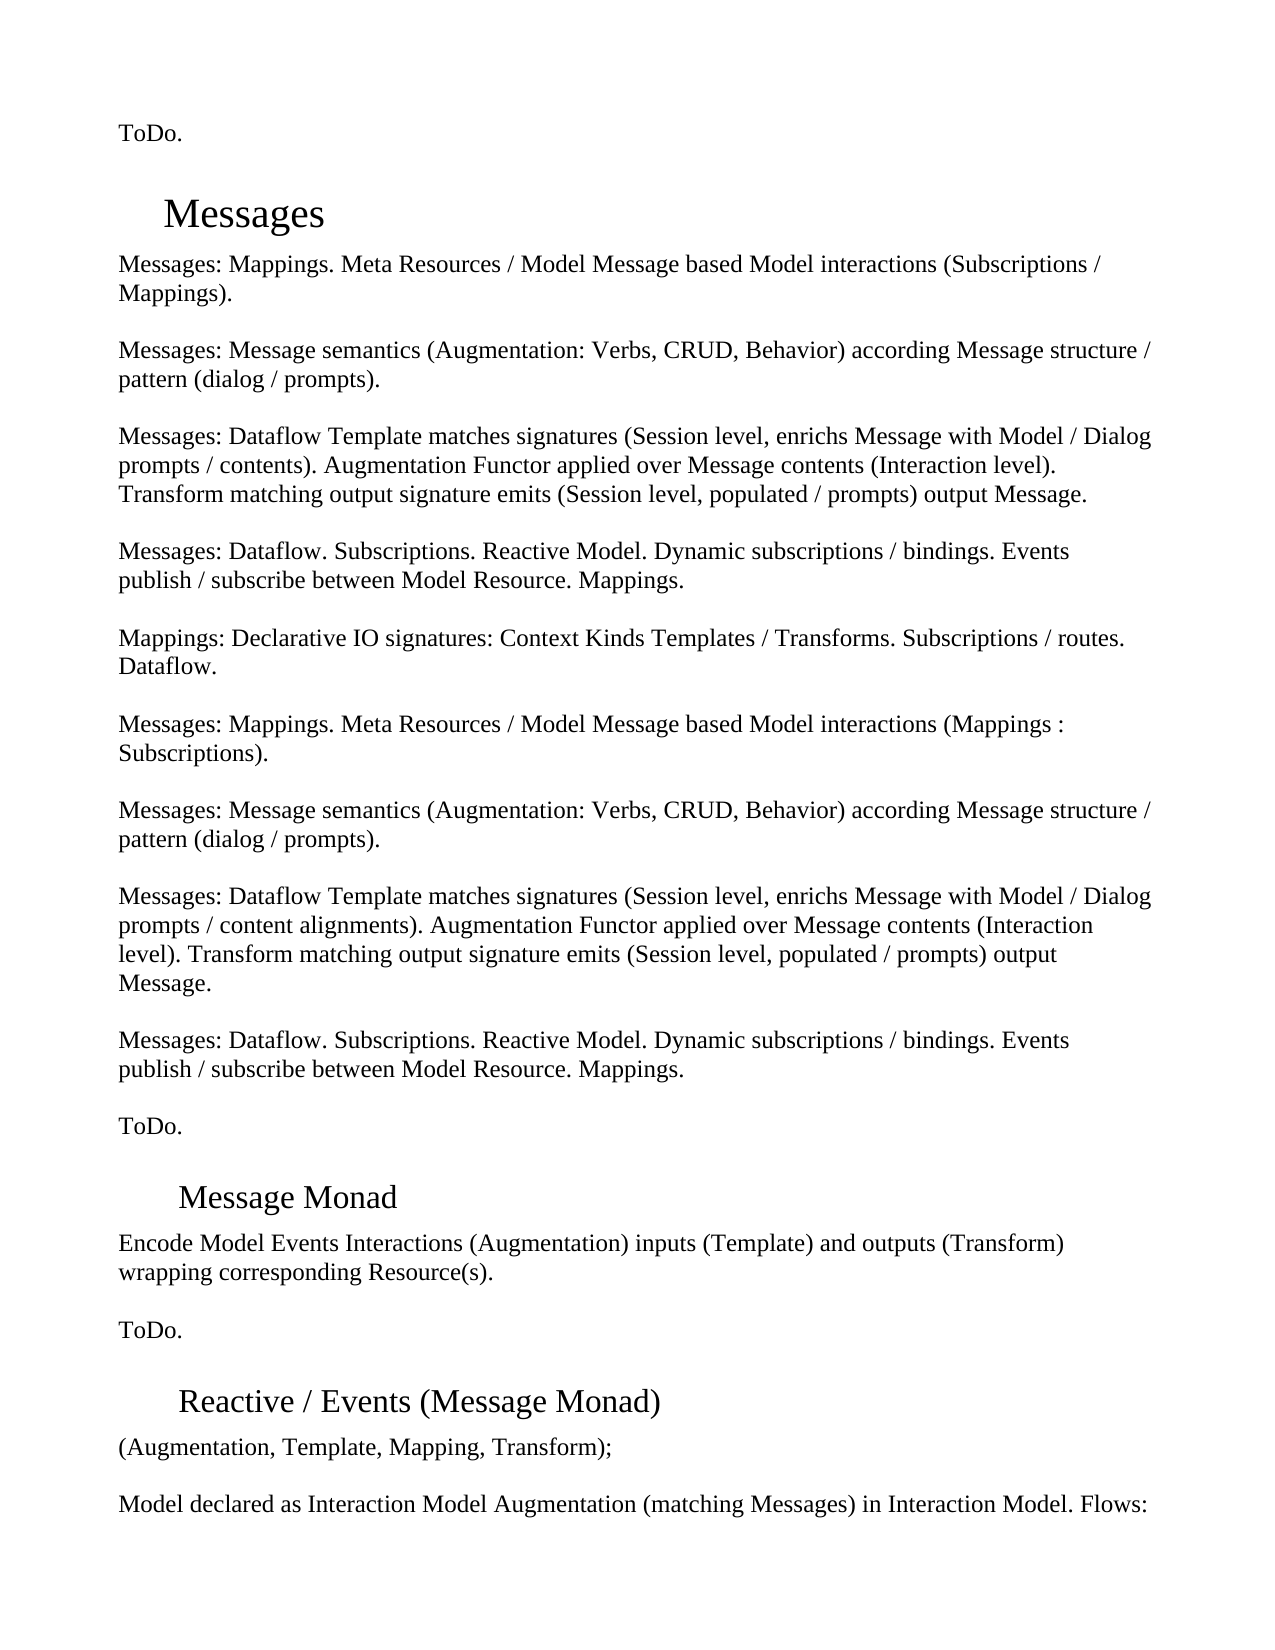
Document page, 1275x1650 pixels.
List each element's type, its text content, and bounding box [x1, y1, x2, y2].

subtitle Message Monad [118, 1178, 1157, 1216]
text Messages: Dataflow Template matches signatures (Session level, enrichs Message with Model / Dialog prompts / content alignments). Augmentation Functor applied over Message contents (Interaction level). Transform matching output signature emits (Session level, populated / prompts) output Message. [118, 881, 1157, 996]
text Messages: Mappings. Meta Resources / Model Message based Model interactions (Subscriptions / Mappings). [118, 249, 1157, 306]
text ToDo. [118, 1111, 1157, 1140]
subtitle Reactive / Events (Message Monad) [118, 1381, 1157, 1419]
text Messages: Dataflow. Subscriptions. Reactive Model. Dynamic subscriptions / bindings. Events publish / subscribe between Model Resource. Mappings. [118, 1025, 1157, 1083]
text Messages: Message semantics (Augmentation: Verbs, CRUD, Behavior) according Message structure / pattern (dialog / prompts). [118, 795, 1157, 853]
subtitle Messages [118, 188, 1157, 236]
text ToDo. [118, 1315, 1157, 1343]
text Messages: Dataflow. Subscriptions. Reactive Model. Dynamic subscriptions / bindings. Events publish / subscribe between Model Resource. Mappings. [118, 536, 1157, 594]
text ToDo. [118, 118, 1157, 147]
text Model declared as Interaction Model Augmentation (matching Messages) in Interaction Model. Flows: [118, 1489, 1157, 1518]
text Messages: Dataflow Template matches signatures (Session level, enrichs Message with Model / Dialog prompts / contents). Augmentation Functor applied over Message contents (Interaction level). Transform matching output signature emits (Session level, populated / prompts) output Message. [118, 421, 1157, 508]
text Mappings: Declarative IO signatures: Context Kinds Templates / Transforms. Subscriptions / routes. Dataflow. [118, 623, 1157, 680]
text (Augmentation, Template, Mapping, Transform); [118, 1432, 1157, 1461]
text Messages: Message semantics (Augmentation: Verbs, CRUD, Behavior) according Message structure / pattern (dialog / prompts). [118, 335, 1157, 393]
text Messages: Mappings. Meta Resources / Model Message based Model interactions (Mappings : Subscriptions). [118, 709, 1157, 766]
text Encode Model Events Interactions (Augmentation) inputs (Template) and outputs (Transform) wrapping corresponding Resource(s). [118, 1228, 1157, 1286]
